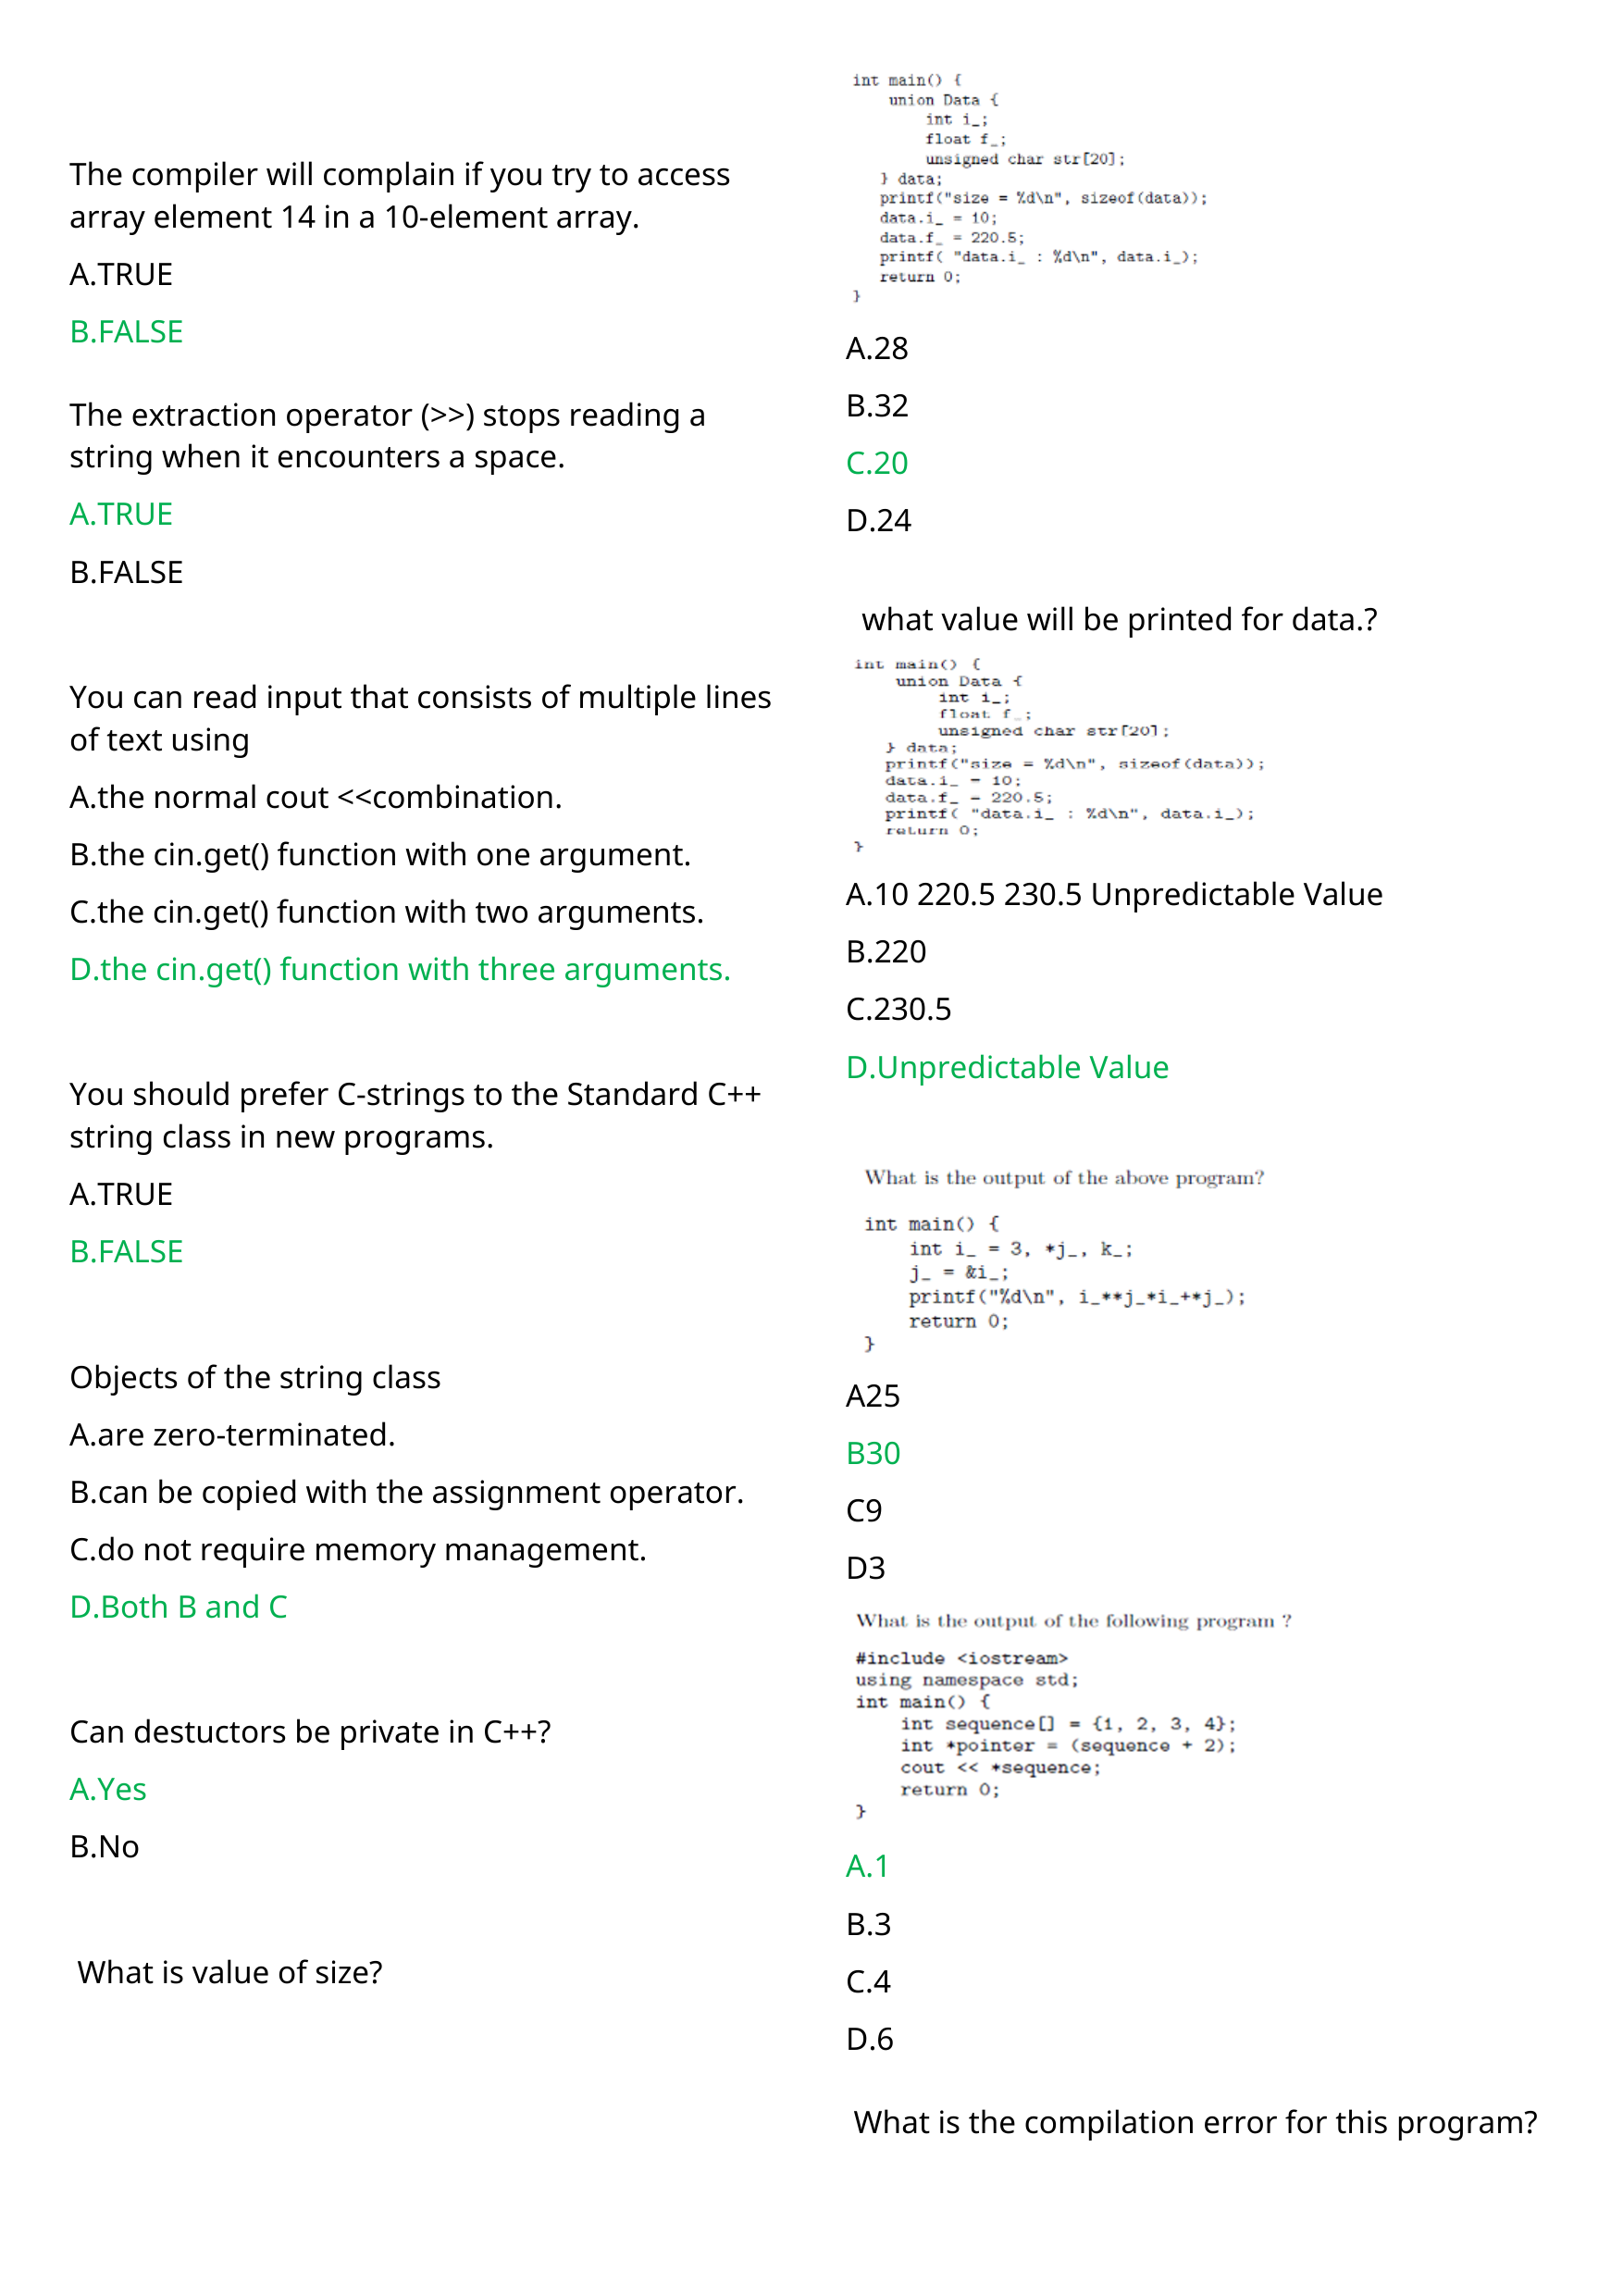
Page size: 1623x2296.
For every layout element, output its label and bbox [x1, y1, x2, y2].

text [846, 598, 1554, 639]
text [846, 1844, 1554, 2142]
picture [845, 1603, 1294, 1830]
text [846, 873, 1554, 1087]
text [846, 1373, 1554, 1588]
picture [845, 69, 1244, 311]
picture [845, 1160, 1268, 1359]
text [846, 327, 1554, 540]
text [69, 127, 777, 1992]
picture [845, 654, 1307, 858]
